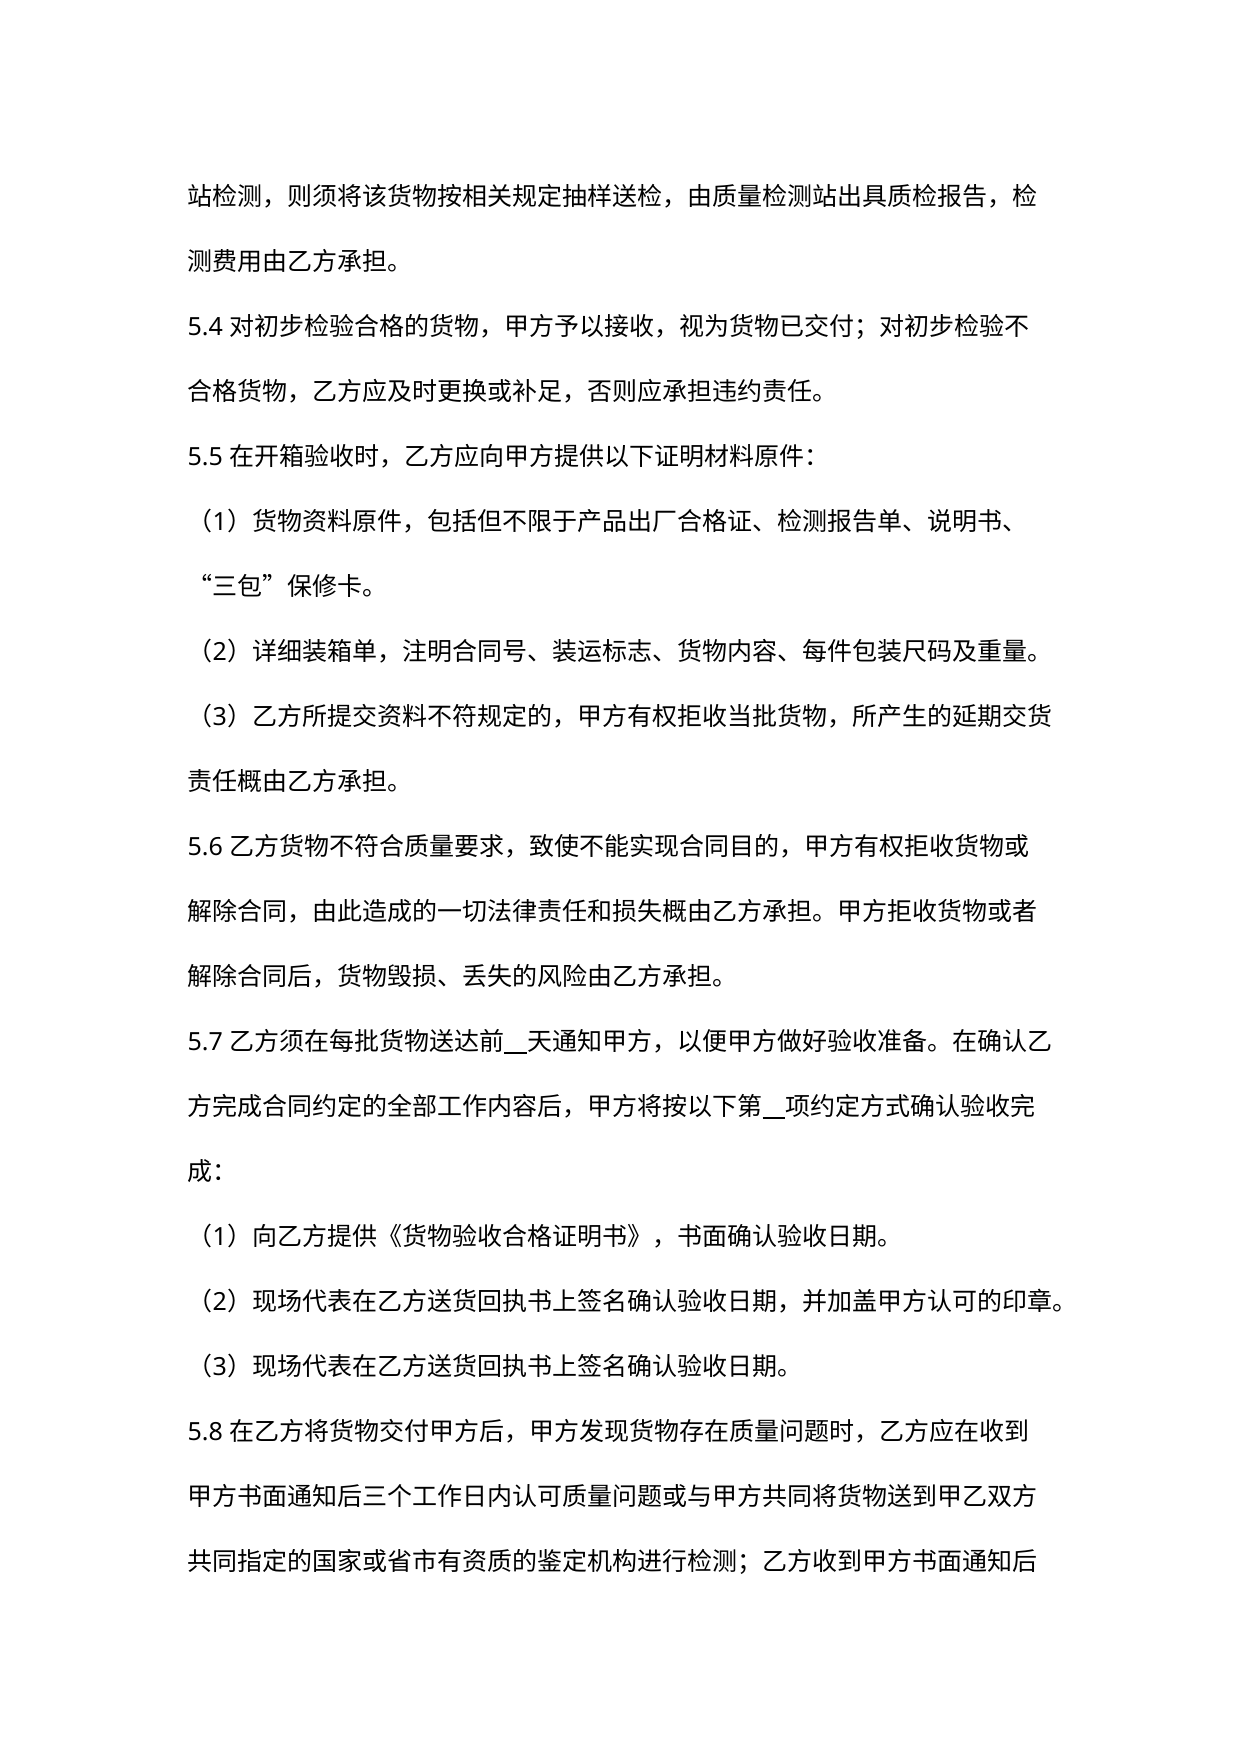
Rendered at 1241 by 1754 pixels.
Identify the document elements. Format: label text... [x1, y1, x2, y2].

text （1）向乙方提供《货物验收合格证明书》，书面确认验收日期。 [187, 1202, 1053, 1267]
text 5.7 乙方须在每批货物送达前 天通知甲方，以便甲方做好验收准备。在确认乙方完成合同约定的全部工作内容后，甲方将按以下第 项约定方式确认验收完成： [187, 1007, 1053, 1202]
text （1）货物资料原件，包括但不限于产品出厂合格证、检测报告单、说明书、“三包”保修卡。 [187, 487, 1053, 617]
text （2）现场代表在乙方送货回执书上签名确认验收日期，并加盖甲方认可的印章。 [187, 1267, 1053, 1332]
text 5.4 对初步检验合格的货物，甲方予以接收，视为货物已交付；对初步检验不合格货物，乙方应及时更换或补足，否则应承担违约责任。 [187, 292, 1053, 422]
text 5.5 在开箱验收时，乙方应向甲方提供以下证明材料原件： [187, 422, 1053, 487]
text （3）乙方所提交资料不符规定的，甲方有权拒收当批货物，所产生的延期交货责任概由乙方承担。 [187, 682, 1053, 812]
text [187, 162, 1053, 292]
text 5.6 乙方货物不符合质量要求，致使不能实现合同目的，甲方有权拒收货物或解除合同，由此造成的一切法律责任和损失概由乙方承担。甲方拒收货物或者解除合同后，货物毁损、丢失的风险由乙方承担。 [187, 812, 1053, 1007]
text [187, 1397, 1053, 1592]
text （3）现场代表在乙方送货回执书上签名确认验收日期。 [187, 1332, 1053, 1397]
text （2）详细装箱单，注明合同号、装运标志、货物内容、每件包装尺码及重量。 [187, 617, 1053, 682]
